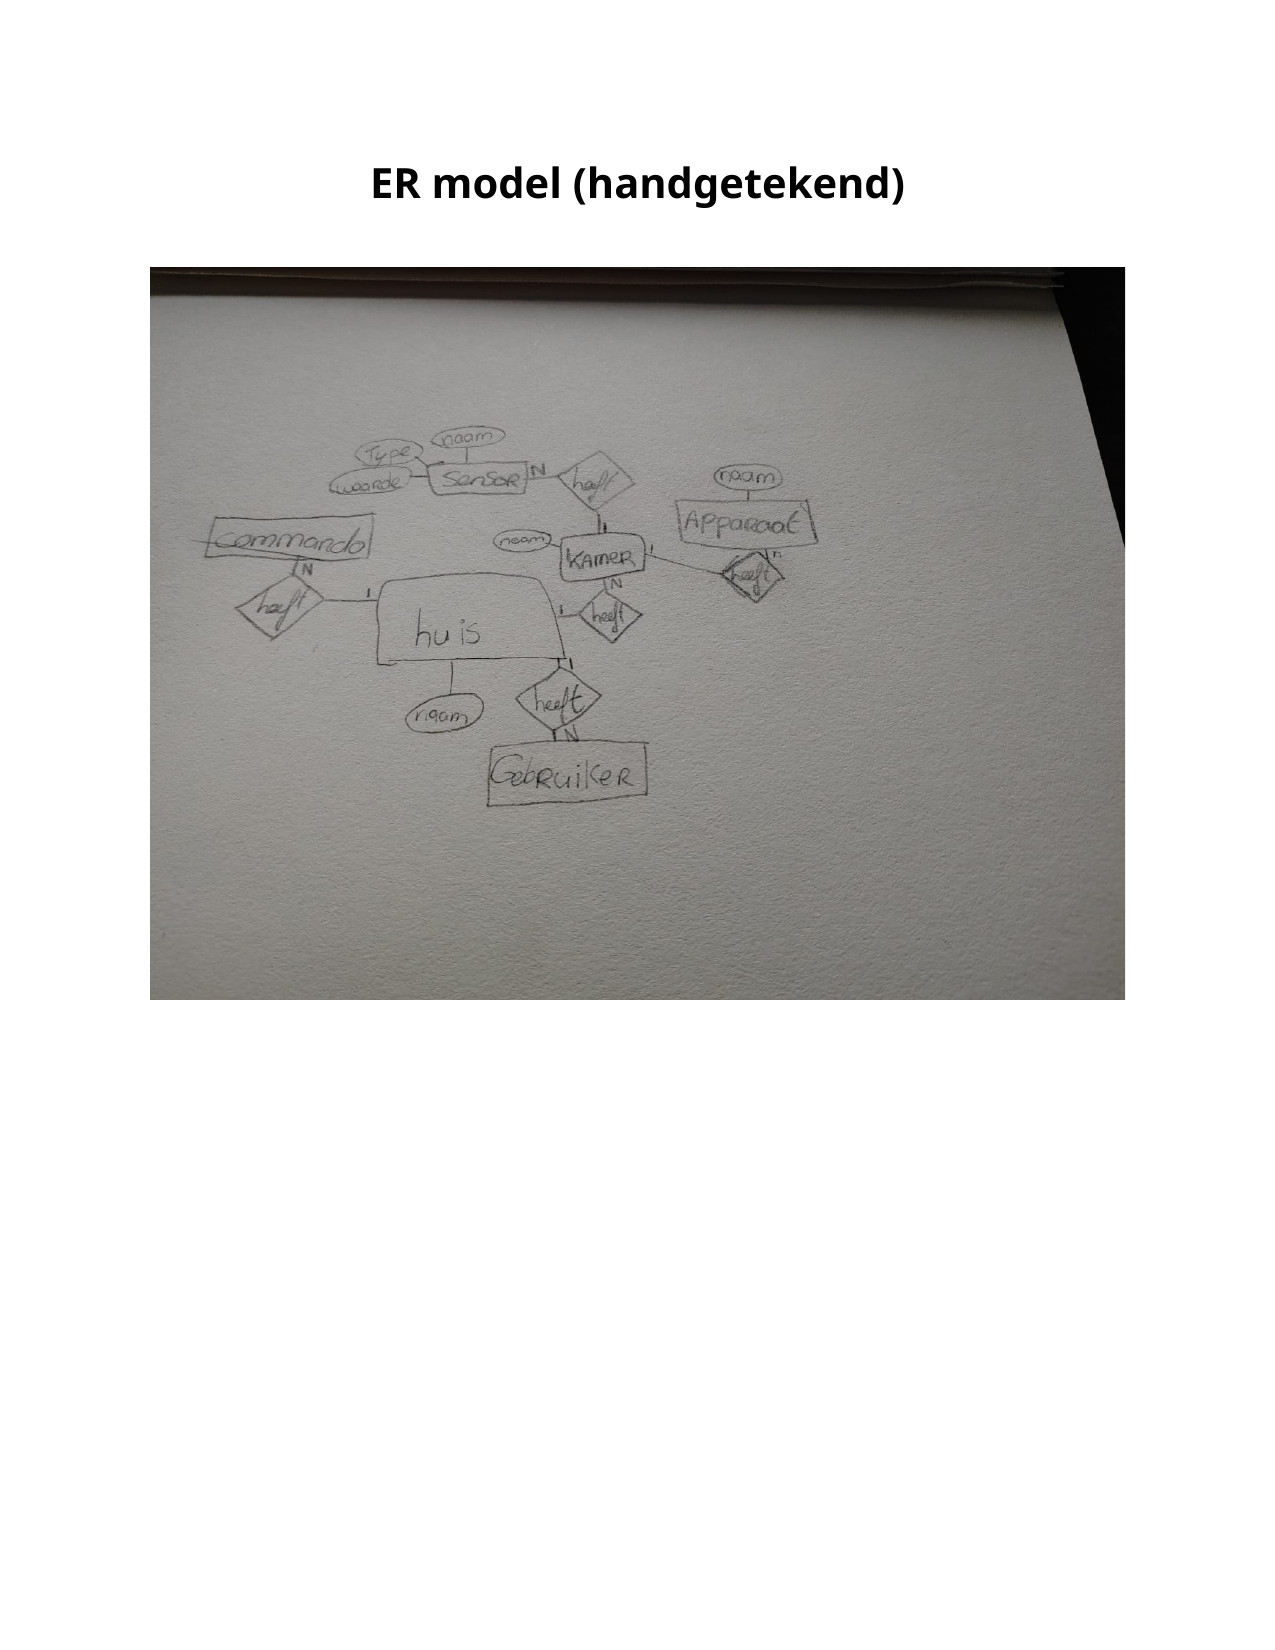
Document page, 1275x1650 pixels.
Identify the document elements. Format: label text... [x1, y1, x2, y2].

picture [150, 267, 1125, 1000]
subtitle ER model (handgetekend) [150, 154, 1125, 211]
